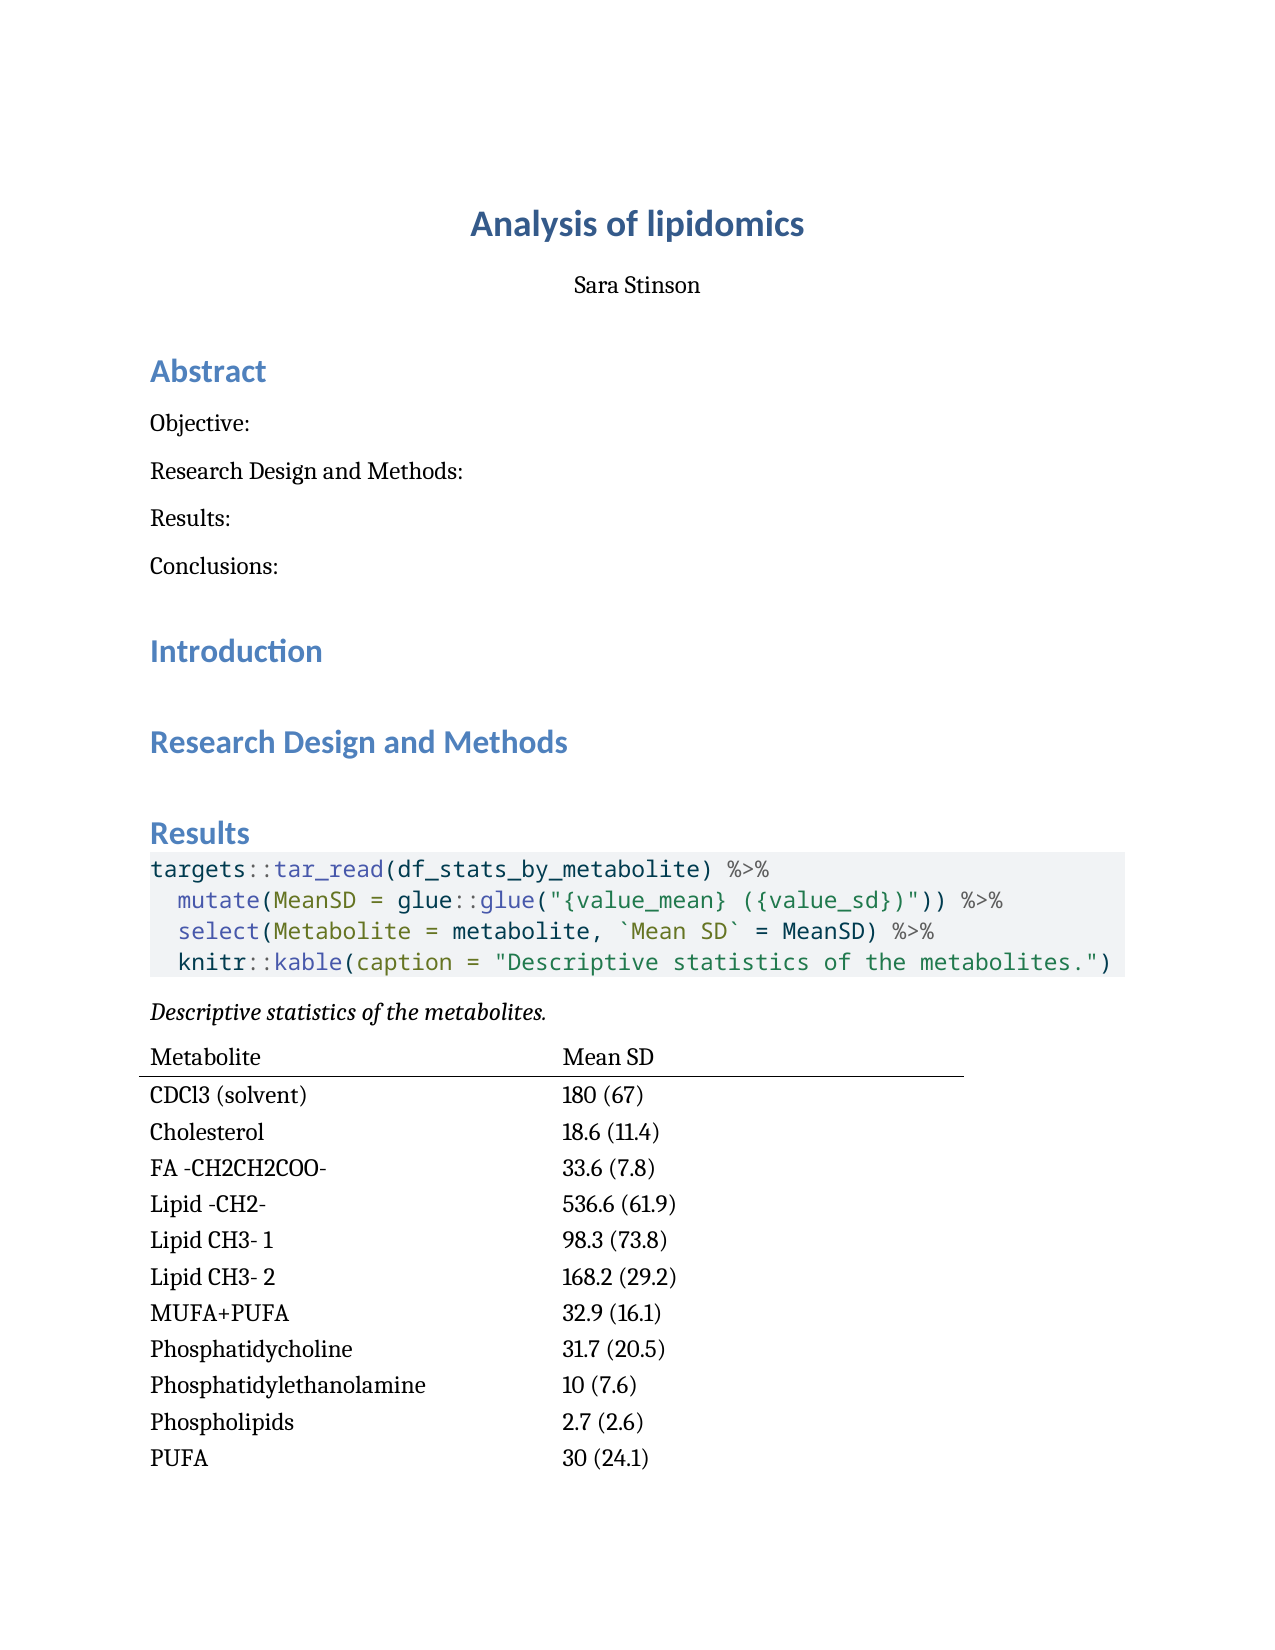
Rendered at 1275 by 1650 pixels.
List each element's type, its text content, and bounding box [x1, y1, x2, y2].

text Results: [150, 504, 1125, 533]
table_cell Lipid CH3- 2 [139, 1259, 551, 1295]
table_cell 180 (67) [551, 1077, 964, 1114]
title Analysis of lipidomics [150, 200, 1125, 246]
text Conclusions: [150, 552, 1125, 580]
text targets::tar_read(df_stats_by_metabolite) %>% mutate(MeanSD = glue::glue("{value_mean} ({value_sd})")) %>% select(Metabolite = metabolite, `Mean SD` = MeanSD) %>% knitr::kable(caption = "Descriptive statistics of the metabolites.") [150, 852, 1125, 977]
table_cell 10 (7.6) [551, 1368, 964, 1404]
subtitle Abstract [150, 349, 1125, 390]
table_cell 168.2 (29.2) [551, 1259, 964, 1295]
subtitle Results [150, 812, 1125, 852]
table_cell Cholesterol [139, 1114, 551, 1150]
table_cell 33.6 (7.8) [551, 1150, 964, 1186]
table_cell 98.3 (73.8) [551, 1223, 964, 1259]
text Sara Stinson [150, 271, 1125, 299]
table_cell 30 (24.1) [551, 1440, 964, 1476]
table_cell PUFA [139, 1440, 551, 1476]
table_cell 32.9 (16.1) [551, 1295, 964, 1331]
table_cell Phospholipids [139, 1404, 551, 1440]
table_cell CDCl3 (solvent) [139, 1077, 551, 1114]
text Objective: [150, 409, 1125, 438]
table_cell Phosphatidycholine [139, 1331, 551, 1367]
table_cell 31.7 (20.5) [551, 1331, 964, 1367]
table_cell 2.7 (2.6) [551, 1404, 964, 1440]
table_cell Phosphatidylethanolamine [139, 1368, 551, 1404]
subtitle Introduction [150, 630, 1125, 671]
table_header Mean SD [551, 1040, 964, 1076]
table_cell Lipid -CH2- [139, 1186, 551, 1222]
table_header Metabolite [139, 1040, 551, 1076]
table_cell FA -CH2CH2COO- [139, 1150, 551, 1186]
table_cell 536.6 (61.9) [551, 1186, 964, 1222]
text Descriptive statistics of the metabolites. [150, 998, 1125, 1027]
text Research Design and Methods: [150, 457, 1125, 485]
table_cell Lipid CH3- 1 [139, 1223, 551, 1259]
table_cell MUFA+PUFA [139, 1295, 551, 1331]
subtitle Research Design and Methods [150, 721, 1125, 762]
table_cell 18.6 (11.4) [551, 1114, 964, 1150]
